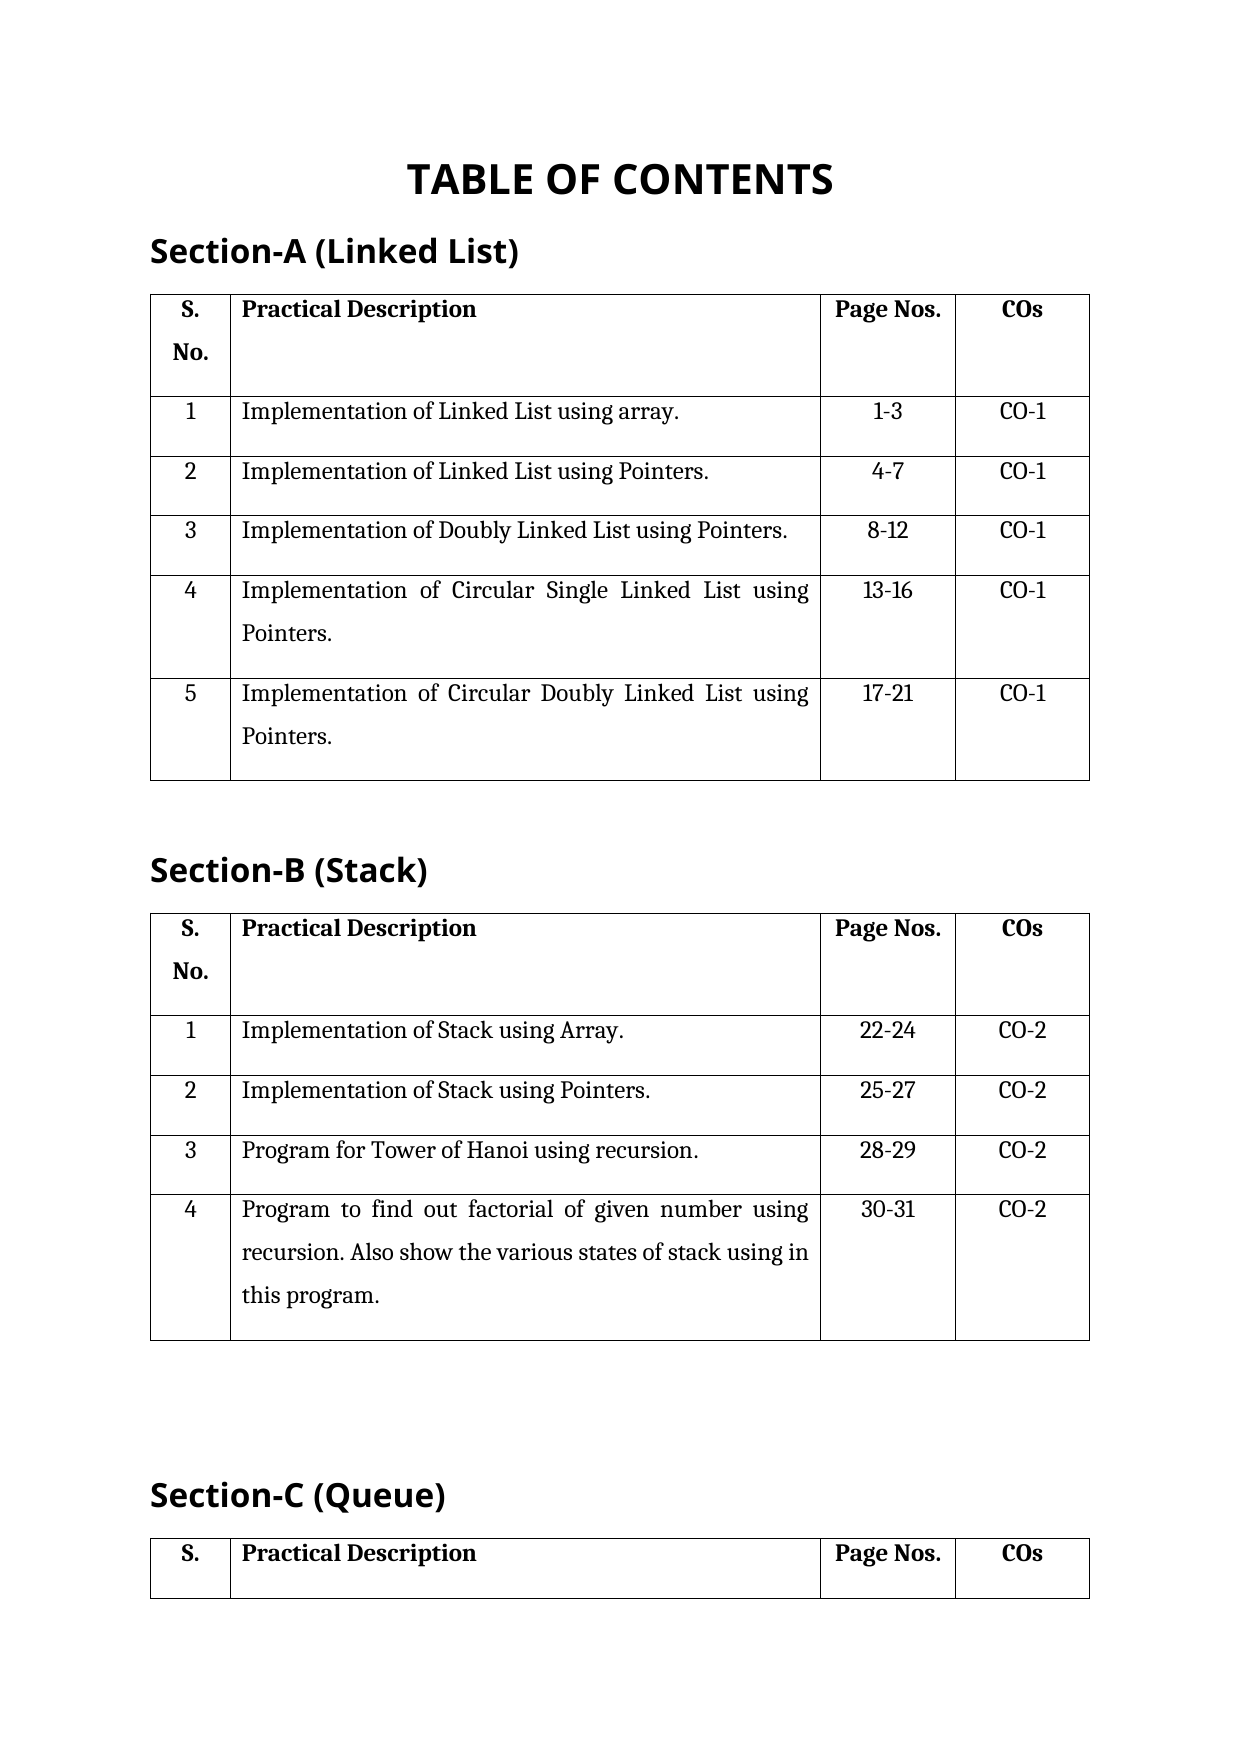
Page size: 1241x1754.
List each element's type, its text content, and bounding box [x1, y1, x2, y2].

table_header COs [956, 1539, 1089, 1597]
table_header Page Nos. [821, 1539, 955, 1597]
table_cell 4 [151, 576, 230, 678]
table_cell 2 [151, 1076, 230, 1134]
table_cell 13-16 [821, 576, 955, 678]
table_cell CO-1 [956, 516, 1089, 575]
table_cell 25-27 [821, 1076, 955, 1134]
table_cell 3 [151, 1136, 230, 1194]
table_cell Program to find out factorial of given number using recursion. Also show the various states of stack using in this program. [231, 1195, 820, 1340]
table_cell 3 [151, 516, 230, 575]
table_cell CO-2 [956, 1016, 1089, 1075]
table_cell 1 [151, 1016, 230, 1075]
table_cell 4-7 [821, 457, 955, 515]
table_cell 1-3 [821, 397, 955, 456]
table_header Practical Description [231, 914, 820, 1015]
text Section-A (Linked List) [150, 228, 1090, 273]
table_header Page Nos. [821, 295, 955, 396]
table_header S. No. [151, 914, 230, 1015]
table_cell Implementation of Doubly Linked List using Pointers. [231, 516, 820, 575]
table_cell 1 [151, 397, 230, 456]
table_cell 4 [151, 1195, 230, 1340]
table_header S. No. [151, 1539, 230, 1597]
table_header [231, 1539, 820, 1597]
table_header COs [956, 914, 1089, 1015]
table_cell Implementation of Circular Single Linked List using Pointers. [231, 576, 820, 678]
table_cell 5 [151, 679, 230, 780]
table_header COs [956, 295, 1089, 396]
table_cell Implementation of Circular Doubly Linked List using Pointers. [231, 679, 820, 780]
table_header Page Nos. [821, 914, 955, 1015]
table_cell 17-21 [821, 679, 955, 780]
table_cell CO-2 [956, 1076, 1089, 1134]
table_cell 22-24 [821, 1016, 955, 1075]
text Section-B (Stack) [150, 847, 1090, 892]
table_cell Implementation of Stack using Array. [231, 1016, 820, 1075]
table_cell 2 [151, 457, 230, 515]
table_cell Program for Tower of Hanoi using recursion. [231, 1136, 820, 1194]
table_cell 8-12 [821, 516, 955, 575]
table_cell 28-29 [821, 1136, 955, 1194]
table_cell Implementation of Stack using Pointers. [231, 1076, 820, 1134]
table_cell Implementation of Linked List using Pointers. [231, 457, 820, 515]
table_cell CO-2 [956, 1136, 1089, 1194]
table_cell 30-31 [821, 1195, 955, 1340]
text Section-C (Queue) [150, 1472, 1090, 1518]
text TABLE OF CONTENTS [150, 150, 1090, 207]
table_cell CO-1 [956, 457, 1089, 515]
table_cell CO-2 [956, 1195, 1089, 1340]
table_cell CO-1 [956, 397, 1089, 456]
table_cell CO-1 [956, 576, 1089, 678]
table_cell CO-1 [956, 679, 1089, 780]
table_cell Implementation of Linked List using array. [231, 397, 820, 456]
table_header Practical Description [231, 295, 820, 396]
table_header S. No. [151, 295, 230, 396]
